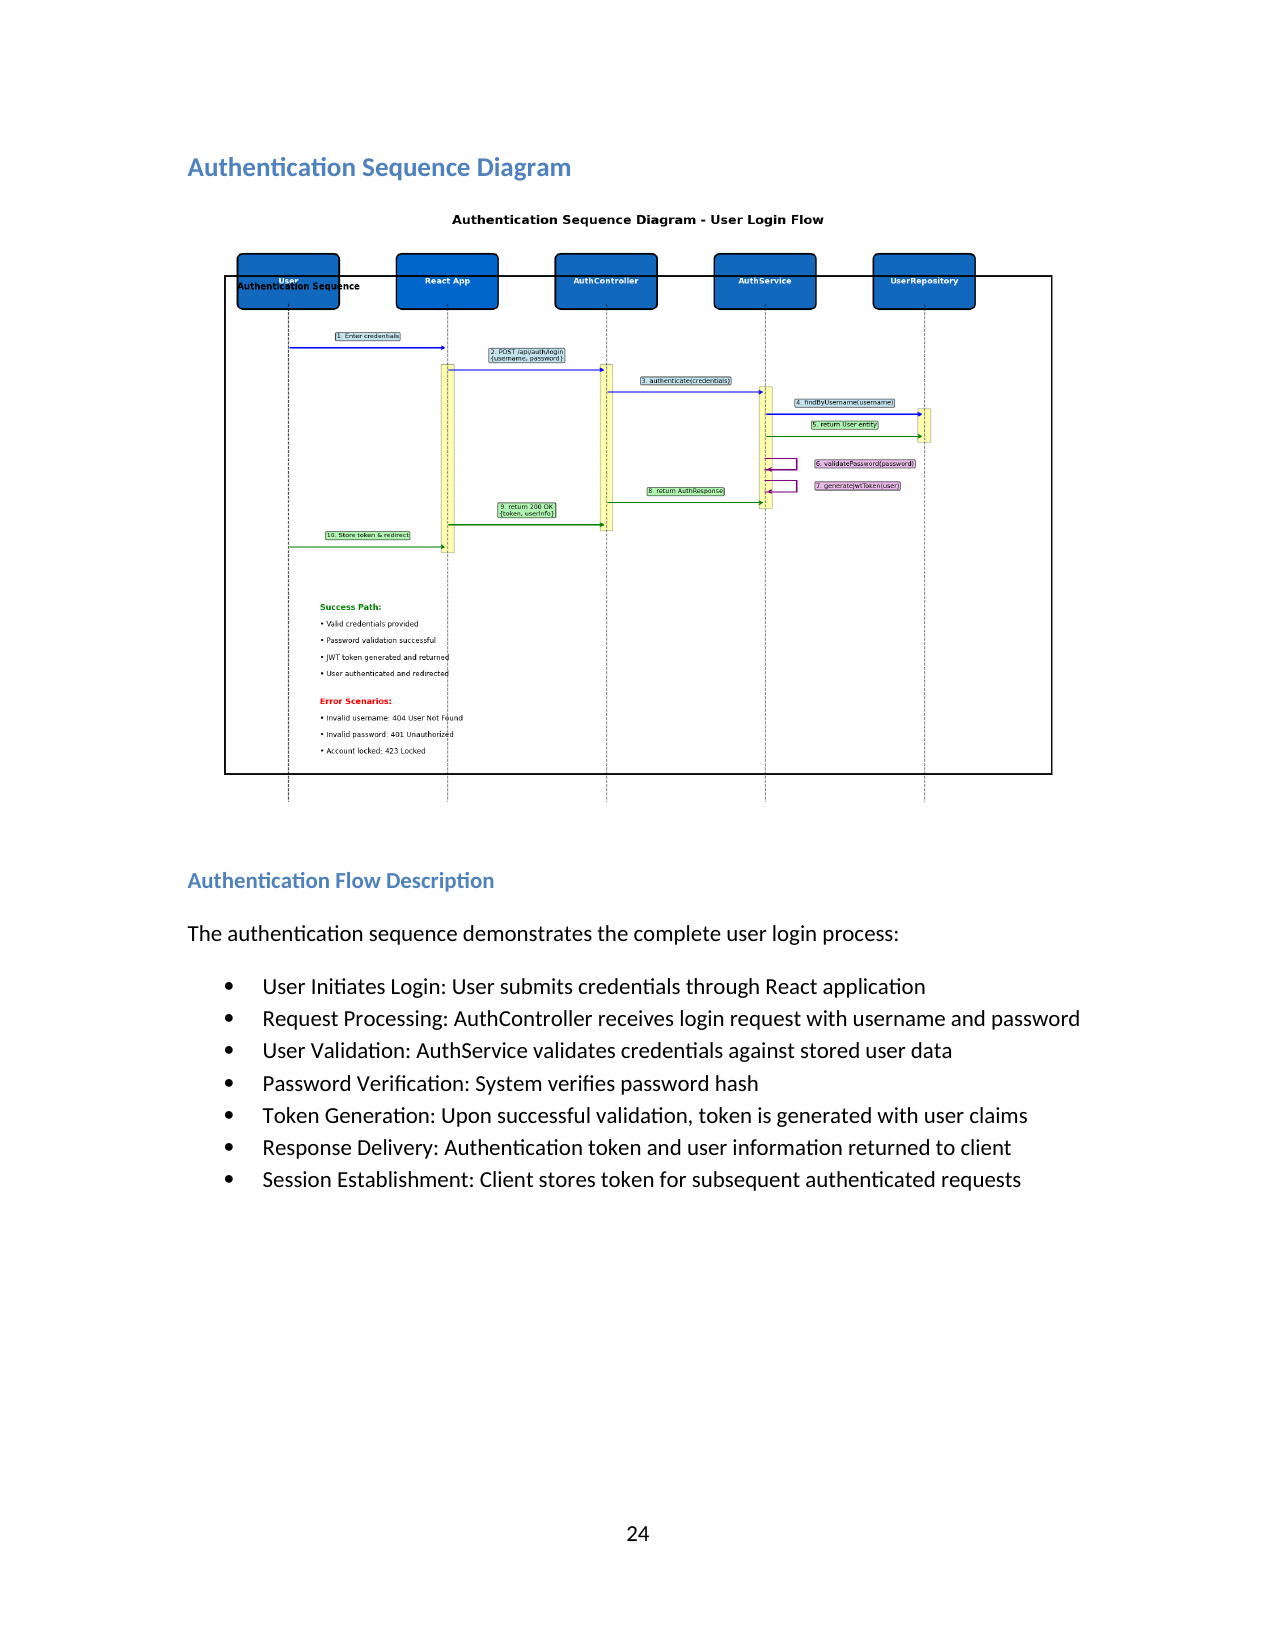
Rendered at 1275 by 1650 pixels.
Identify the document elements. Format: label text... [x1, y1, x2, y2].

picture [187, 187, 1088, 862]
list Response Delivery: Authentication token and user information returned to client [225, 1133, 1087, 1161]
list Request Processing: AuthController receives login request with username and password [225, 1004, 1087, 1032]
list Session Establishment: Client stores token for subsequent authenticated requests [225, 1165, 1087, 1193]
list User Initiates Login: User submits credentials through React application [225, 972, 1087, 1000]
text Authentication Flow Description [187, 862, 1087, 894]
list Token Generation: Upon successful validation, token is generated with user claims [225, 1101, 1087, 1129]
list Password Verification: System verifies password hash [225, 1069, 1087, 1097]
subtitle Authentication Sequence Diagram [187, 150, 1087, 183]
list User Validation: AuthService validates credentials against stored user data [225, 1037, 1087, 1064]
text The authentication sequence demonstrates the complete user login process: [187, 919, 1087, 947]
